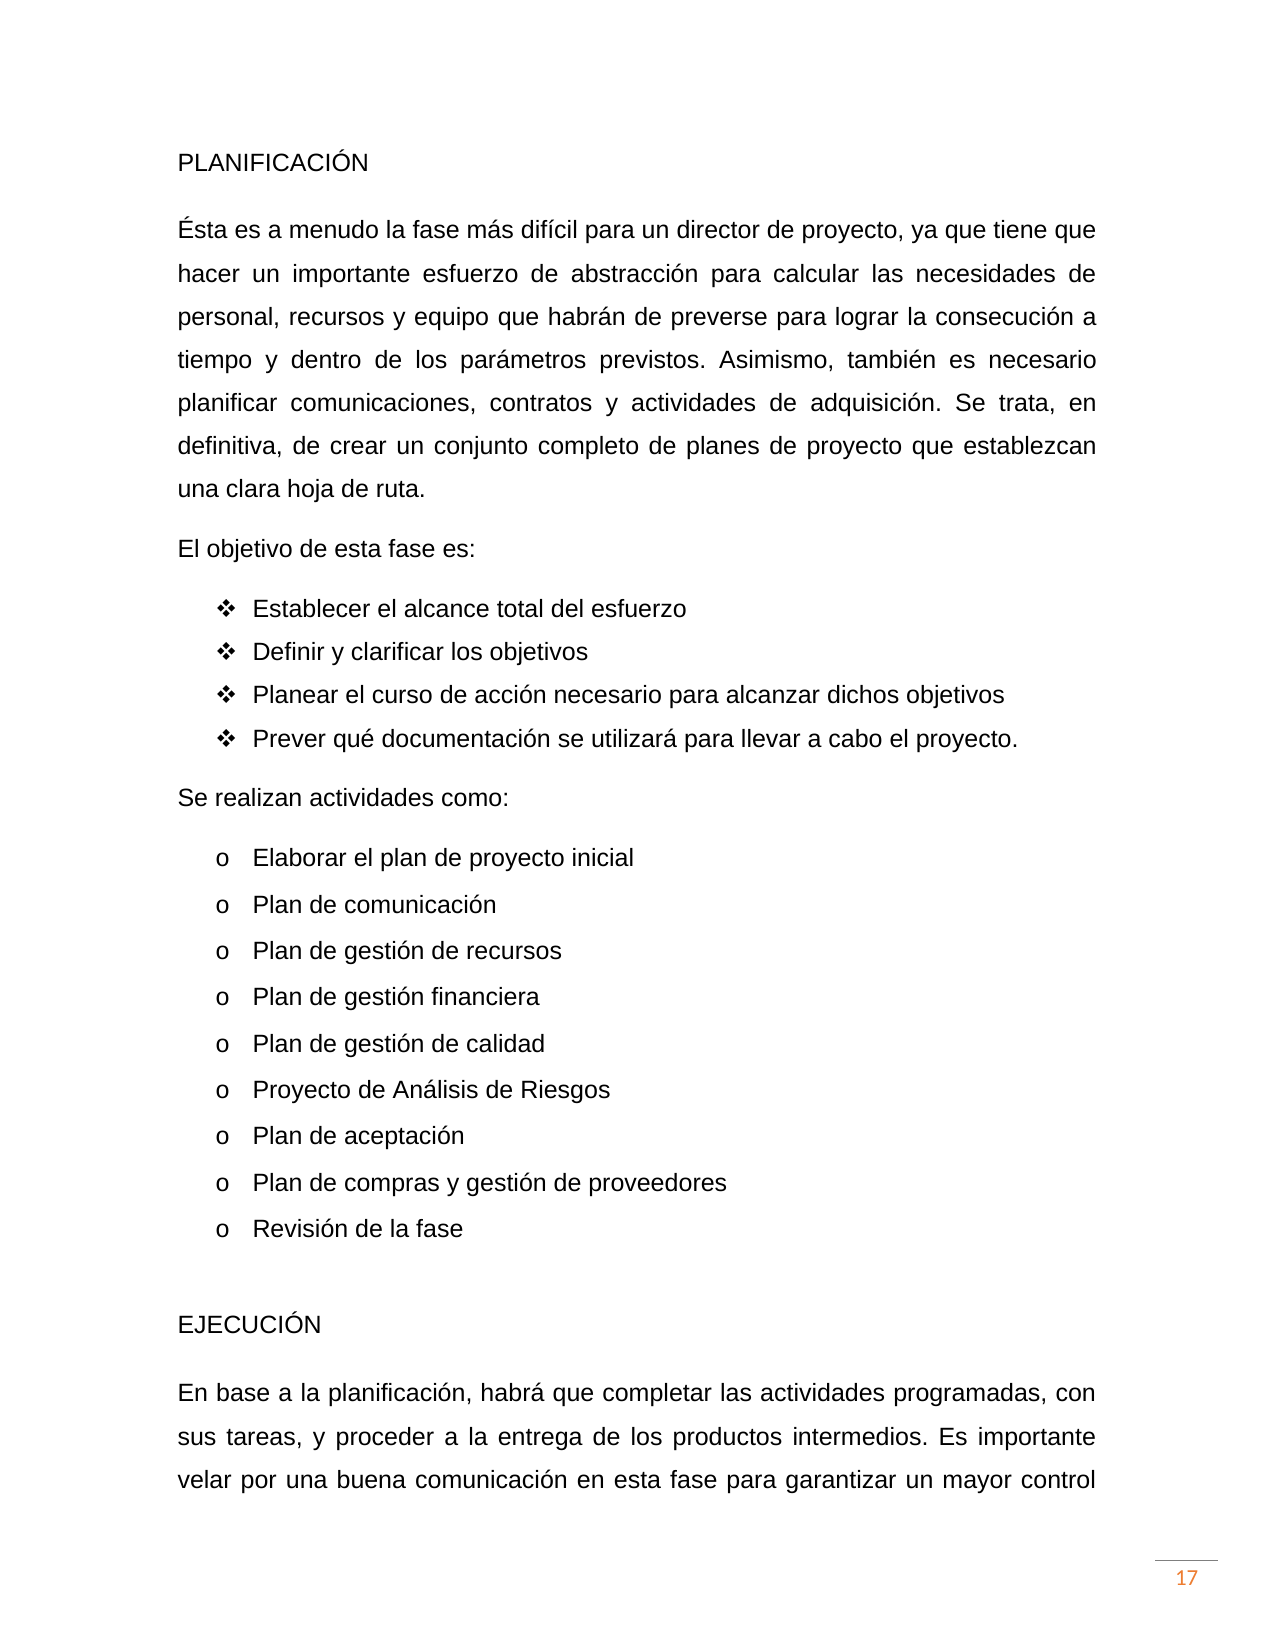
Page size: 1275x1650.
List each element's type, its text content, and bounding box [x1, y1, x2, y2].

list Plan de gestión de calidad [215, 1029, 1098, 1059]
subtitle EJECUCIÓN [177, 1310, 1098, 1339]
list Prever qué documentación se utilizará para llevar a cabo el proyecto. [215, 723, 1098, 752]
list Elaborar el plan de proyecto inicial [215, 843, 1098, 874]
list Planear el curso de acción necesario para alcanzar dichos objetivos [215, 680, 1098, 709]
subtitle PLANIFICACIÓN [177, 148, 1098, 176]
text El objetivo de esta fase es: [177, 534, 1098, 563]
list Proyecto de Análisis de Riesgos [215, 1075, 1098, 1106]
list Plan de comunicación [215, 889, 1098, 921]
list Plan de gestión financiera [215, 982, 1098, 1013]
list Definir y clarificar los objetivos [215, 637, 1098, 666]
list Plan de gestión de recursos [215, 936, 1098, 967]
list Plan de compras y gestión de proveedores [215, 1168, 1098, 1199]
text Se realizan actividades como: [177, 783, 1098, 812]
list Plan de aceptación [215, 1121, 1098, 1152]
list Revisión de la fase [215, 1214, 1098, 1245]
list Establecer el alcance total del esfuerzo [215, 594, 1098, 623]
